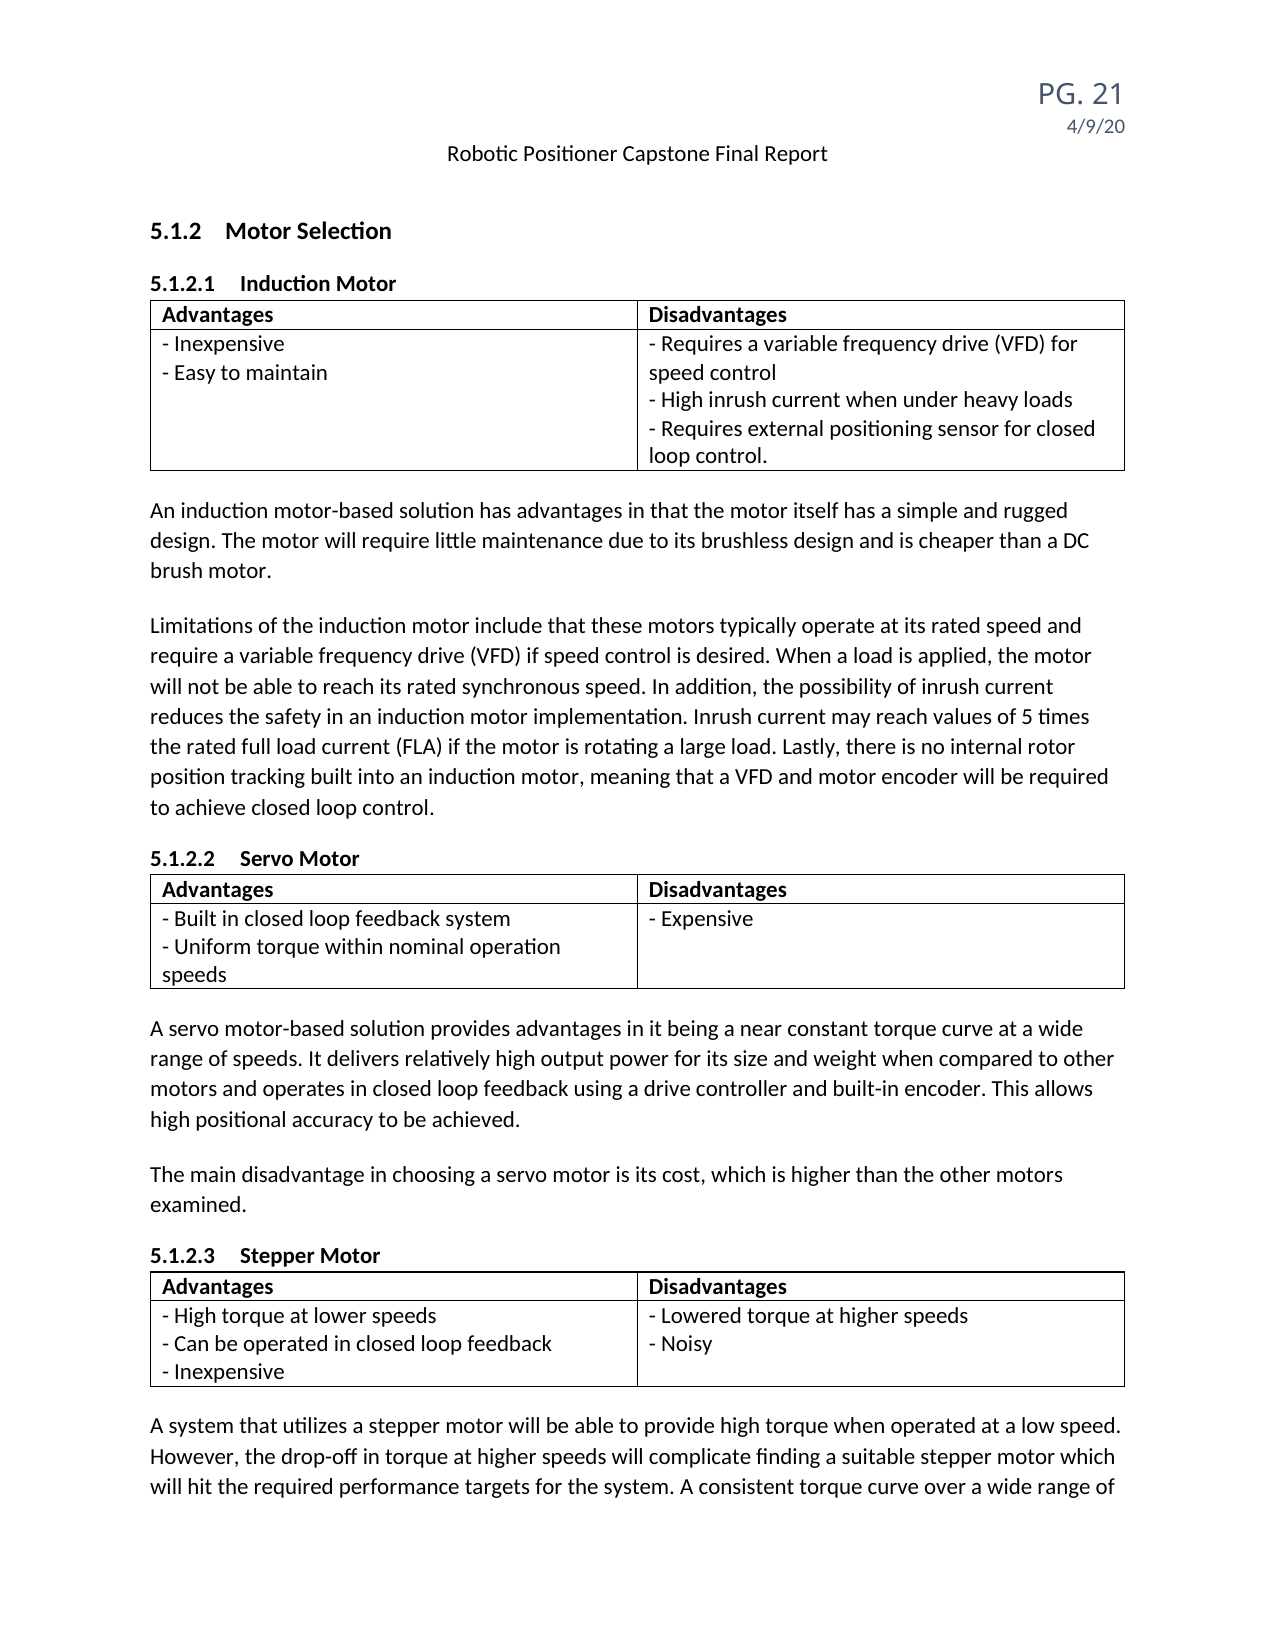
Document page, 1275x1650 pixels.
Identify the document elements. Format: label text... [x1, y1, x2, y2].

table_cell - High torque at lower speeds - Can be operated in closed loop feedback - Inexpensive [151, 1301, 637, 1386]
table_header Advantages [151, 1273, 637, 1300]
table_cell - Inexpensive - Easy to maintain [151, 330, 637, 470]
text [150, 1412, 1125, 1500]
table_header Advantages [151, 875, 637, 903]
text A servo motor-based solution provides advantages in it being a near constant torque curve at a wide range of speeds. It delivers relatively high output power for its size and weight when compared to other motors and operates in closed loop feedback using a drive controller and built-in encoder. This allows high positional accuracy to be achieved. [150, 1014, 1125, 1133]
subtitle Stepper Motor [150, 1241, 1125, 1269]
table_cell - Expensive [638, 904, 1124, 988]
table_header Advantages [151, 301, 637, 328]
text An induction motor-based solution has advantages in that the motor itself has a simple and rugged design. The motor will require little maintenance due to its brushless design and is cheaper than a DC brush motor. [150, 496, 1125, 584]
table_header Disadvantages [638, 875, 1124, 903]
text Limitations of the induction motor include that these motors typically operate at its rated speed and require a variable frequency drive (VFD) if speed control is desired. When a load is applied, the motor will not be able to reach its rated synchronous speed. In addition, the possibility of inrush current reduces the safety in an induction motor implementation. Inrush current may reach values of 5 times the rated full load current (FLA) if the motor is rotating a large load. Lastly, there is no internal rotor position tracking built into an induction motor, meaning that a VFD and motor encoder will be required to achieve closed loop control. [150, 611, 1125, 821]
table_cell - Built in closed loop feedback system - Uniform torque within nominal operation speeds [151, 904, 637, 988]
table_header Disadvantages [638, 1273, 1124, 1300]
subtitle Servo Motor [150, 844, 1125, 872]
table_cell - Lowered torque at higher speeds - Noisy [638, 1301, 1124, 1386]
subtitle Induction Motor [150, 269, 1125, 297]
table_header Disadvantages [638, 301, 1124, 328]
text The main disadvantage in choosing a servo motor is its cost, which is higher than the other motors examined. [150, 1160, 1125, 1218]
table_cell - Requires a variable frequency drive (VFD) for speed control - High inrush current when under heavy loads - Requires external positioning sensor for closed loop control. [638, 330, 1124, 470]
subtitle Motor Selection [150, 216, 1125, 246]
